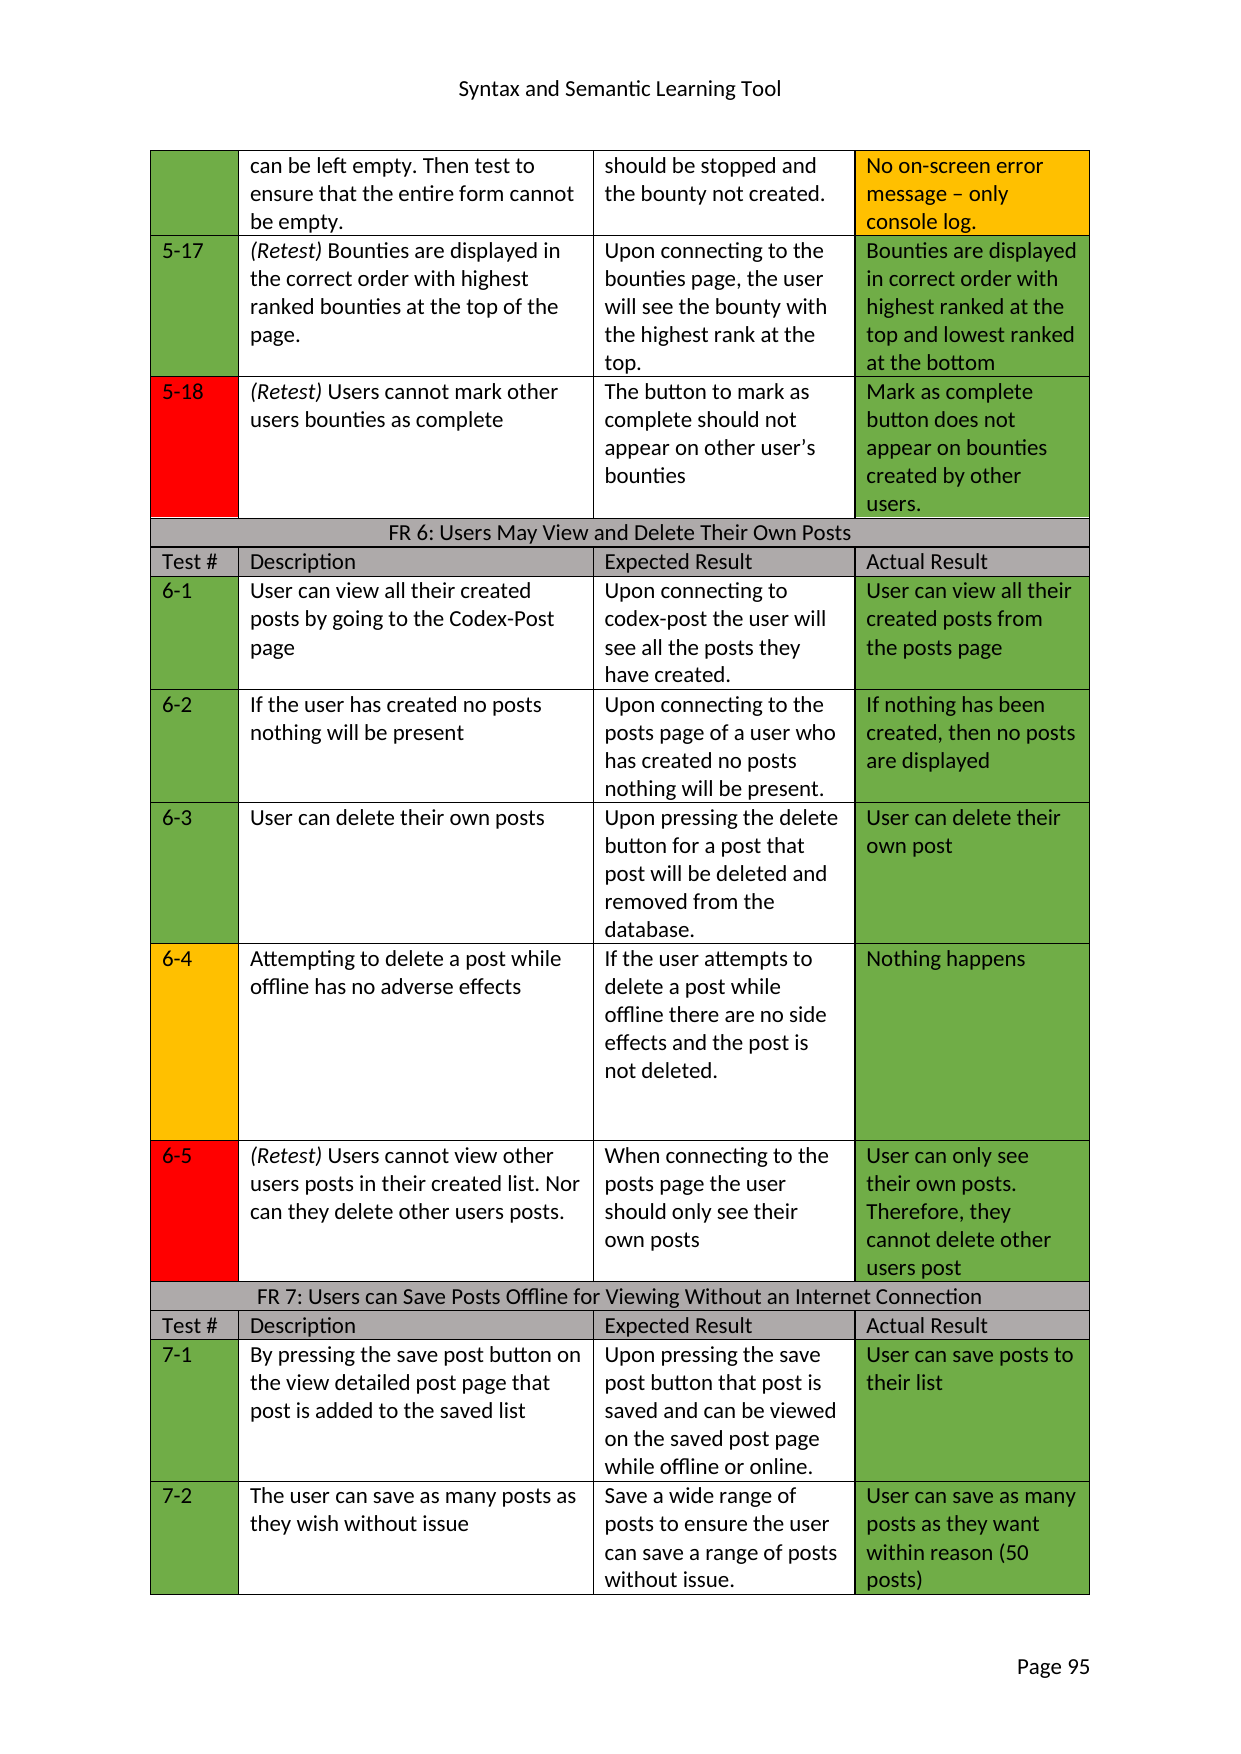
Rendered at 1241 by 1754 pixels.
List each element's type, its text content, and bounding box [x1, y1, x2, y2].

table_cell (Retest) Test to ensure that no fields of the create a bounty form can be left empty. Then test to ensure that the entire form cannot be empty. [239, 151, 593, 235]
table_cell 6-1 [151, 577, 238, 689]
table_cell Test # [151, 548, 238, 576]
table_cell If nothing has been created, then no posts are displayed [856, 690, 1089, 802]
table_cell 7-1 [151, 1340, 238, 1481]
table_cell Bounties are displayed in correct order with highest ranked at the top and lowest ranked at the bottom [856, 236, 1089, 376]
table_cell (Retest) Users cannot view other users posts in their created list. Nor can they delete other users posts. [239, 1141, 593, 1281]
table_cell User cannot leave any of the fields empty. No on-screen error message – only console log. [856, 151, 1089, 235]
table_cell Save a wide range of posts to ensure the user can save a range of posts without issue. [594, 1482, 854, 1594]
table_cell User can view all their created posts from the posts page [856, 577, 1089, 689]
table_cell 6-4 [151, 944, 238, 1140]
table_cell Upon connecting to the bounties page, the user will see the bounty with the highest rank at the top. [594, 236, 854, 376]
table_cell User can save as many posts as they want within reason (50 posts) [856, 1482, 1089, 1594]
table_cell 6-2 [151, 690, 238, 802]
table_cell (Retest) Bounties are displayed in the correct order with highest ranked bounties at the top of the page. [239, 236, 593, 376]
table_cell Expected Result [594, 548, 854, 576]
table_cell User can only see their own posts. Therefore, they cannot delete other users post [856, 1141, 1089, 1281]
table_cell Upon connecting to the posts page of a user who has created no posts nothing will be present. [594, 690, 854, 802]
table_cell 5-16 [151, 151, 238, 235]
table_cell FR 6: Users May View and Delete Their Own Posts [151, 519, 1089, 546]
table_cell Actual Result [856, 1311, 1089, 1339]
table_cell By pressing the save post button on the view detailed post page that post is added to the saved list [239, 1340, 593, 1481]
table_cell Actual Result [856, 548, 1089, 576]
table_cell FR 7: Users can Save Posts Offline for Viewing Without an Internet Connection [151, 1282, 1089, 1310]
table_cell 6-5 [151, 1141, 238, 1281]
table_cell The button to mark as complete should not appear on other user’s bounties [594, 377, 854, 517]
table_cell User can view all their created posts by going to the Codex-Post page [239, 577, 593, 689]
table_cell If the user has created no posts nothing will be present [239, 690, 593, 802]
table_cell 5-18 [151, 377, 238, 517]
table_cell Expected Result [594, 1311, 854, 1339]
table_cell Nothing happens [856, 944, 1089, 1140]
table_cell Mark as complete button does not appear on bounties created by other users. [856, 377, 1089, 517]
table_cell 5-17 [151, 236, 238, 376]
table_cell If the user attempts to delete a post while offline there are no side effects and the post is not deleted. [594, 944, 854, 1140]
table_cell (Retest) Users cannot mark other users bounties as complete [239, 377, 593, 517]
table_cell Upon pressing the delete button for a post that post will be deleted and removed from the database. [594, 803, 854, 943]
table_cell User can save posts to their list [856, 1340, 1089, 1481]
table_cell User can delete their own posts [239, 803, 593, 943]
table_cell Description [239, 548, 593, 576]
table_cell When connecting to the posts page the user should only see their own posts [594, 1141, 854, 1281]
table_cell 7-2 [151, 1482, 238, 1594]
table_cell The user can save as many posts as they wish without issue [239, 1482, 593, 1594]
table_cell 6-3 [151, 803, 238, 943]
table_cell Upon attempting to leave a form empty the user should be stopped and the bounty not created. [594, 151, 854, 235]
table_cell Description [239, 1311, 593, 1339]
table_cell Upon pressing the save post button that post is saved and can be viewed on the saved post page while offline or online. [594, 1340, 854, 1481]
table_cell Attempting to delete a post while offline has no adverse effects [239, 944, 593, 1140]
table_cell Upon connecting to codex-post the user will see all the posts they have created. [594, 577, 854, 689]
table_cell Test # [151, 1311, 238, 1339]
table_cell User can delete their own post [856, 803, 1089, 943]
